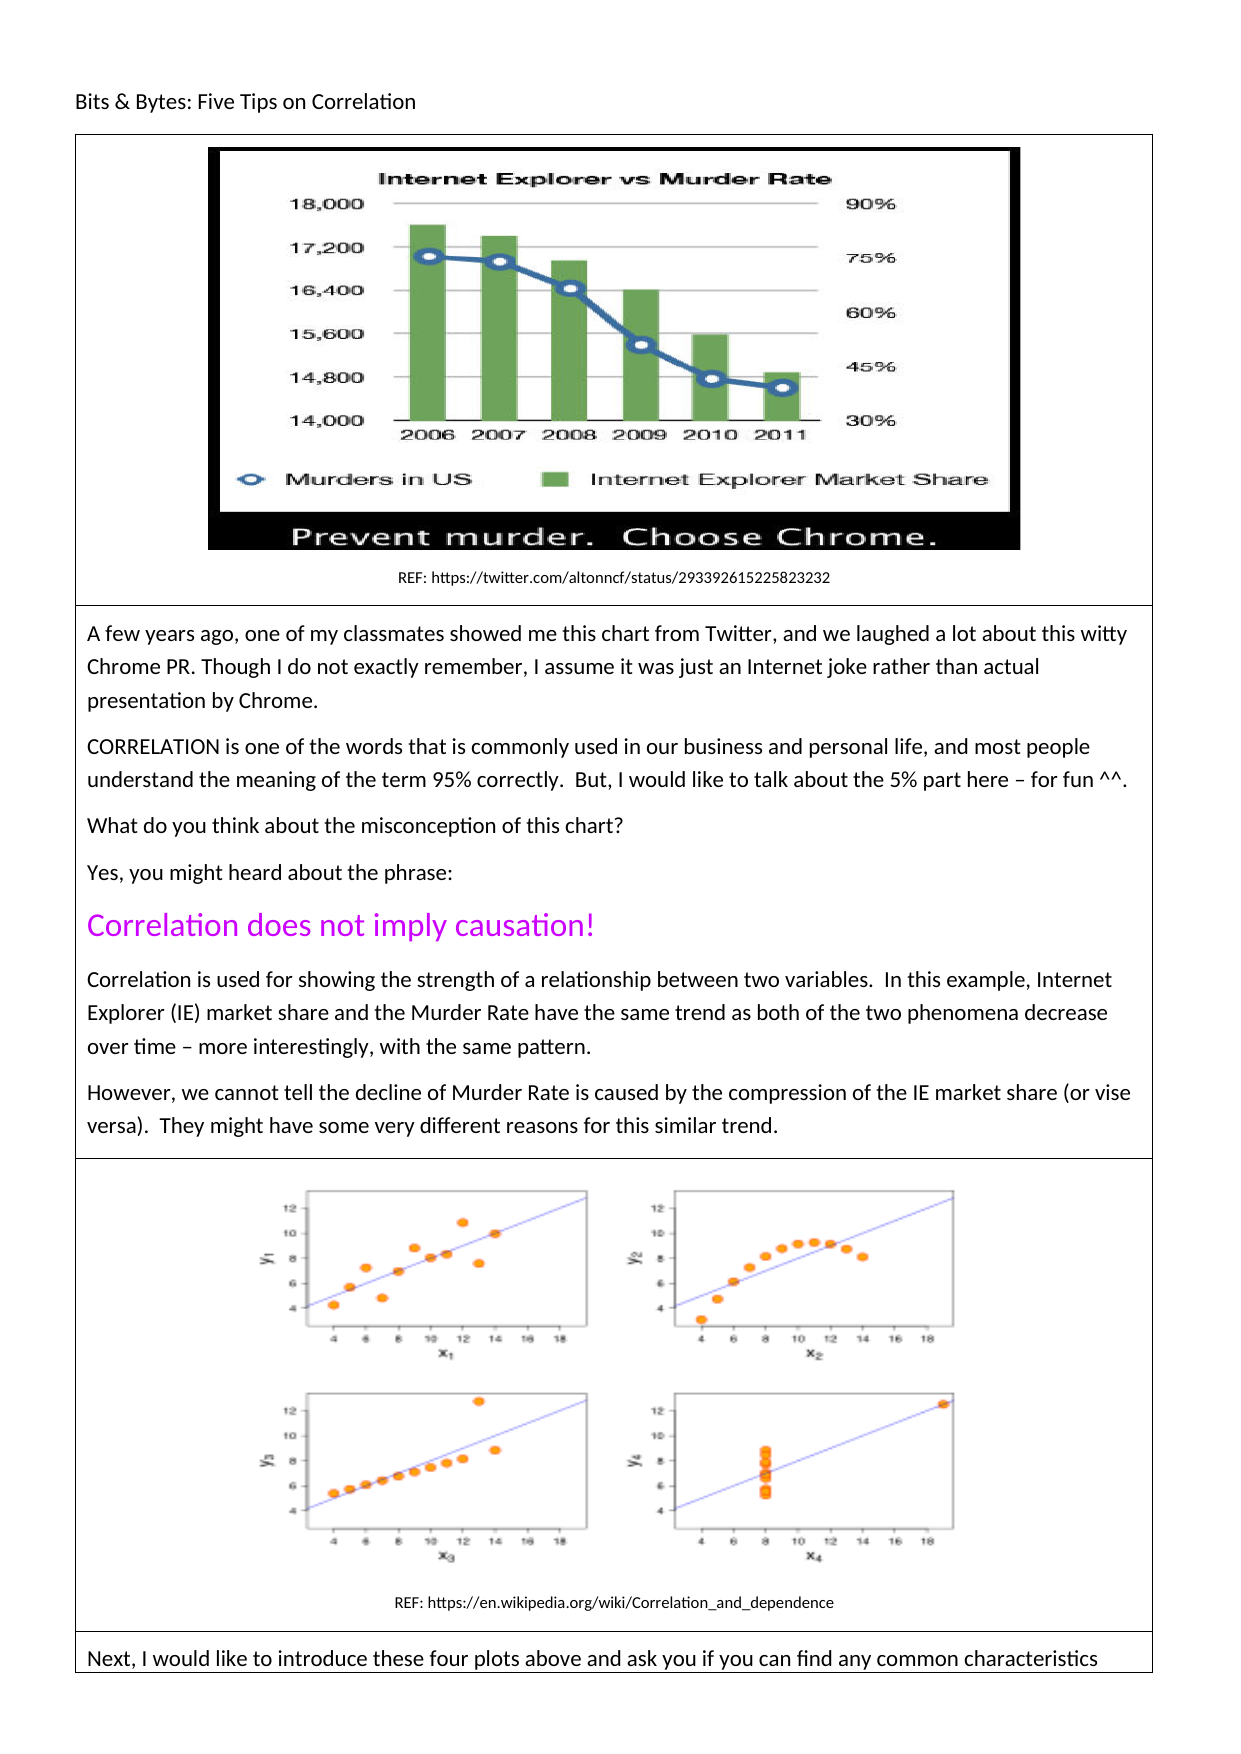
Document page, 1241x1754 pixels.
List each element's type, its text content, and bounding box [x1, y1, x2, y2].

picture [247, 1171, 982, 1575]
picture [208, 147, 1021, 550]
text Bits & Bytes: Five Tips on Correlation [75, 87, 1165, 116]
table_header REF: https://twitter.com/altonncf/status/293392615225823232 [76, 135, 1152, 605]
table_cell A few years ago, one of my classmates showed me this chart from Twitter, and we laughed a lot about this witty Chrome PR. Though I do not exactly remember, I assume it was just an Internet joke rather than actual presentation by Chrome. CORRELATION is one of the words that is commonly used in our business and personal life, and most people understand the meaning of the term 95% correctly. But, I would like to talk about the 5% part here – for fun ^^. What do you think about the misconception of this chart? Yes, you might heard about the phrase: Correlation does not imply causation! Correlation is used for showing the strength of a relationship between two variables. In this example, Internet Explorer (IE) market share and the Murder Rate have the same trend as both of the two phenomena decrease over time – more interestingly, with the same pattern. However, we cannot tell the decline of Murder Rate is caused by the compression of the IE market share (or vise versa). They might have some very different reasons for this similar trend. [76, 606, 1152, 1157]
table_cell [76, 1632, 1152, 1672]
table_cell REF: https://en.wikipedia.org/wiki/Correlation_and_dependence [76, 1159, 1152, 1631]
